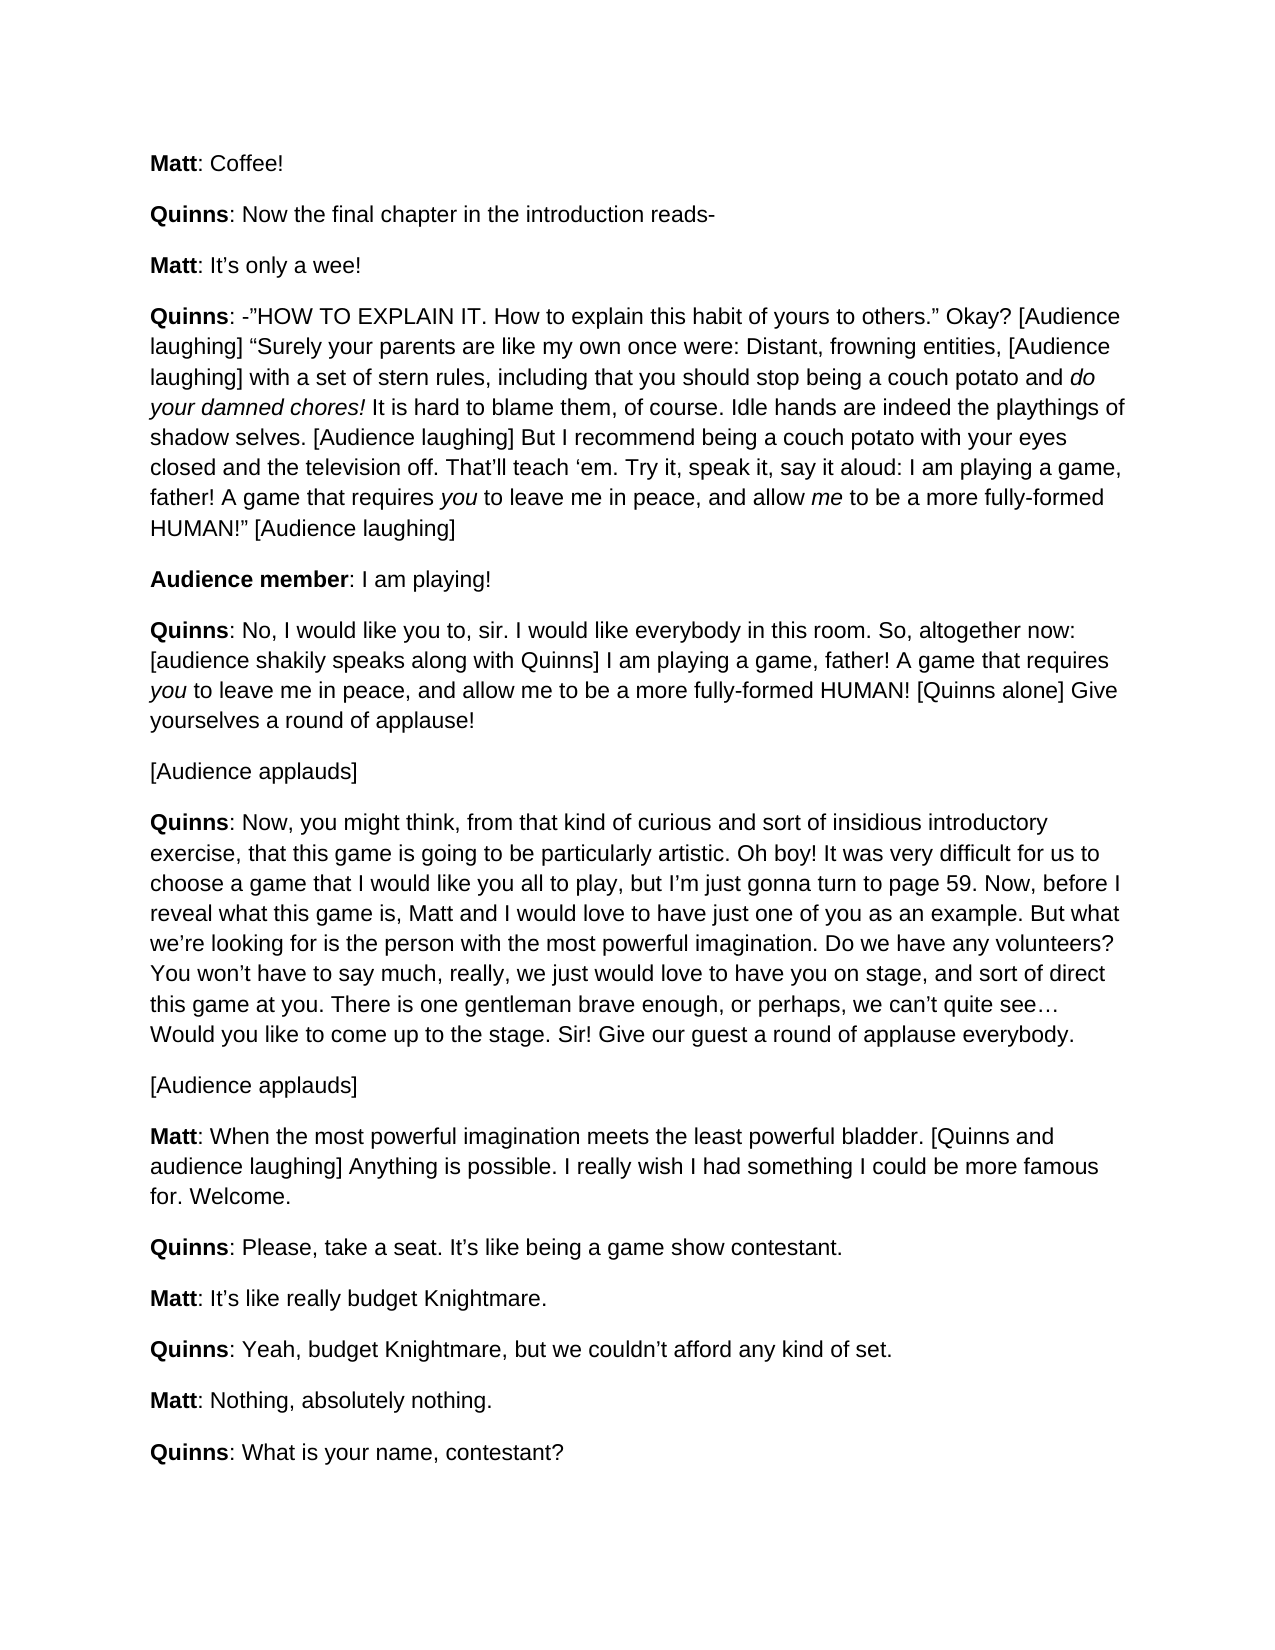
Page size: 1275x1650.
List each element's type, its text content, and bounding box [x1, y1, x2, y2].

text Matt: It’s like really budget Knightmare. [150, 1285, 1125, 1312]
text Matt: Nothing, absolutely nothing. [150, 1387, 1125, 1414]
text Matt: Coffee! [150, 150, 1125, 176]
text Quinns: Now, you might think, from that kind of curious and sort of insidious introductory exercise, that this game is going to be particularly artistic. Oh boy! It was very difficult for us to choose a game that I would like you all to play, but I’m just gonna turn to page 59. Now, before I reveal what this game is, Matt and I would love to have just one of you as an example. But what we’re looking for is the person with the most powerful imagination. Do we have any volunteers? You won’t have to say much, really, we just would love to have you on stage, and sort of direct this game at you. There is one gentleman brave enough, or perhaps, we can’t quite see… Would you like to come up to the stage. Sir! Give our guest a round of applause everybody. [150, 809, 1125, 1047]
text Quinns: Yeah, budget Knightmare, but we couldn’t afford any kind of set. [150, 1336, 1125, 1363]
text Matt: It’s only a wee! [150, 252, 1125, 278]
text Quinns: Please, take a seat. It’s like being a game show contestant. [150, 1234, 1125, 1261]
text Quinns: Now the final chapter in the introduction reads- [150, 201, 1125, 227]
text [Audience applauds] [150, 758, 1125, 785]
text Quinns: What is your name, contestant? [150, 1438, 1125, 1465]
text Audience member: I am playing! [150, 566, 1125, 592]
text [Audience applauds] [150, 1072, 1125, 1098]
text Quinns: -”HOW TO EXPLAIN IT. How to explain this habit of yours to others.” Okay? [Audience laughing] “Surely your parents are like my own once were: Distant, frowning entities, [Audience laughing] with a set of stern rules, including that you should stop being a couch potato and do your damned chores! It is hard to blame them, of course. Idle hands are indeed the playthings of shadow selves. [Audience laughing] But I recommend being a couch potato with your eyes closed and the television off. That’ll teach ‘em. Try it, speak it, say it aloud: I am playing a game, father! A game that requires you to leave me in peace, and allow me to be a more fully-formed HUMAN!” [Audience laughing] [150, 303, 1125, 541]
text Matt: When the most powerful imagination meets the least powerful bladder. [Quinns and audience laughing] Anything is possible. I really wish I had something I could be more famous for. Welcome. [150, 1123, 1125, 1210]
text Quinns: No, I would like you to, sir. I would like everybody in this room. So, altogether now: [audience shakily speaks along with Quinns] I am playing a game, father! A game that requires you to leave me in peace, and allow me to be a more fully-formed HUMAN! [Quinns alone] Give yourselves a round of applause! [150, 617, 1125, 734]
